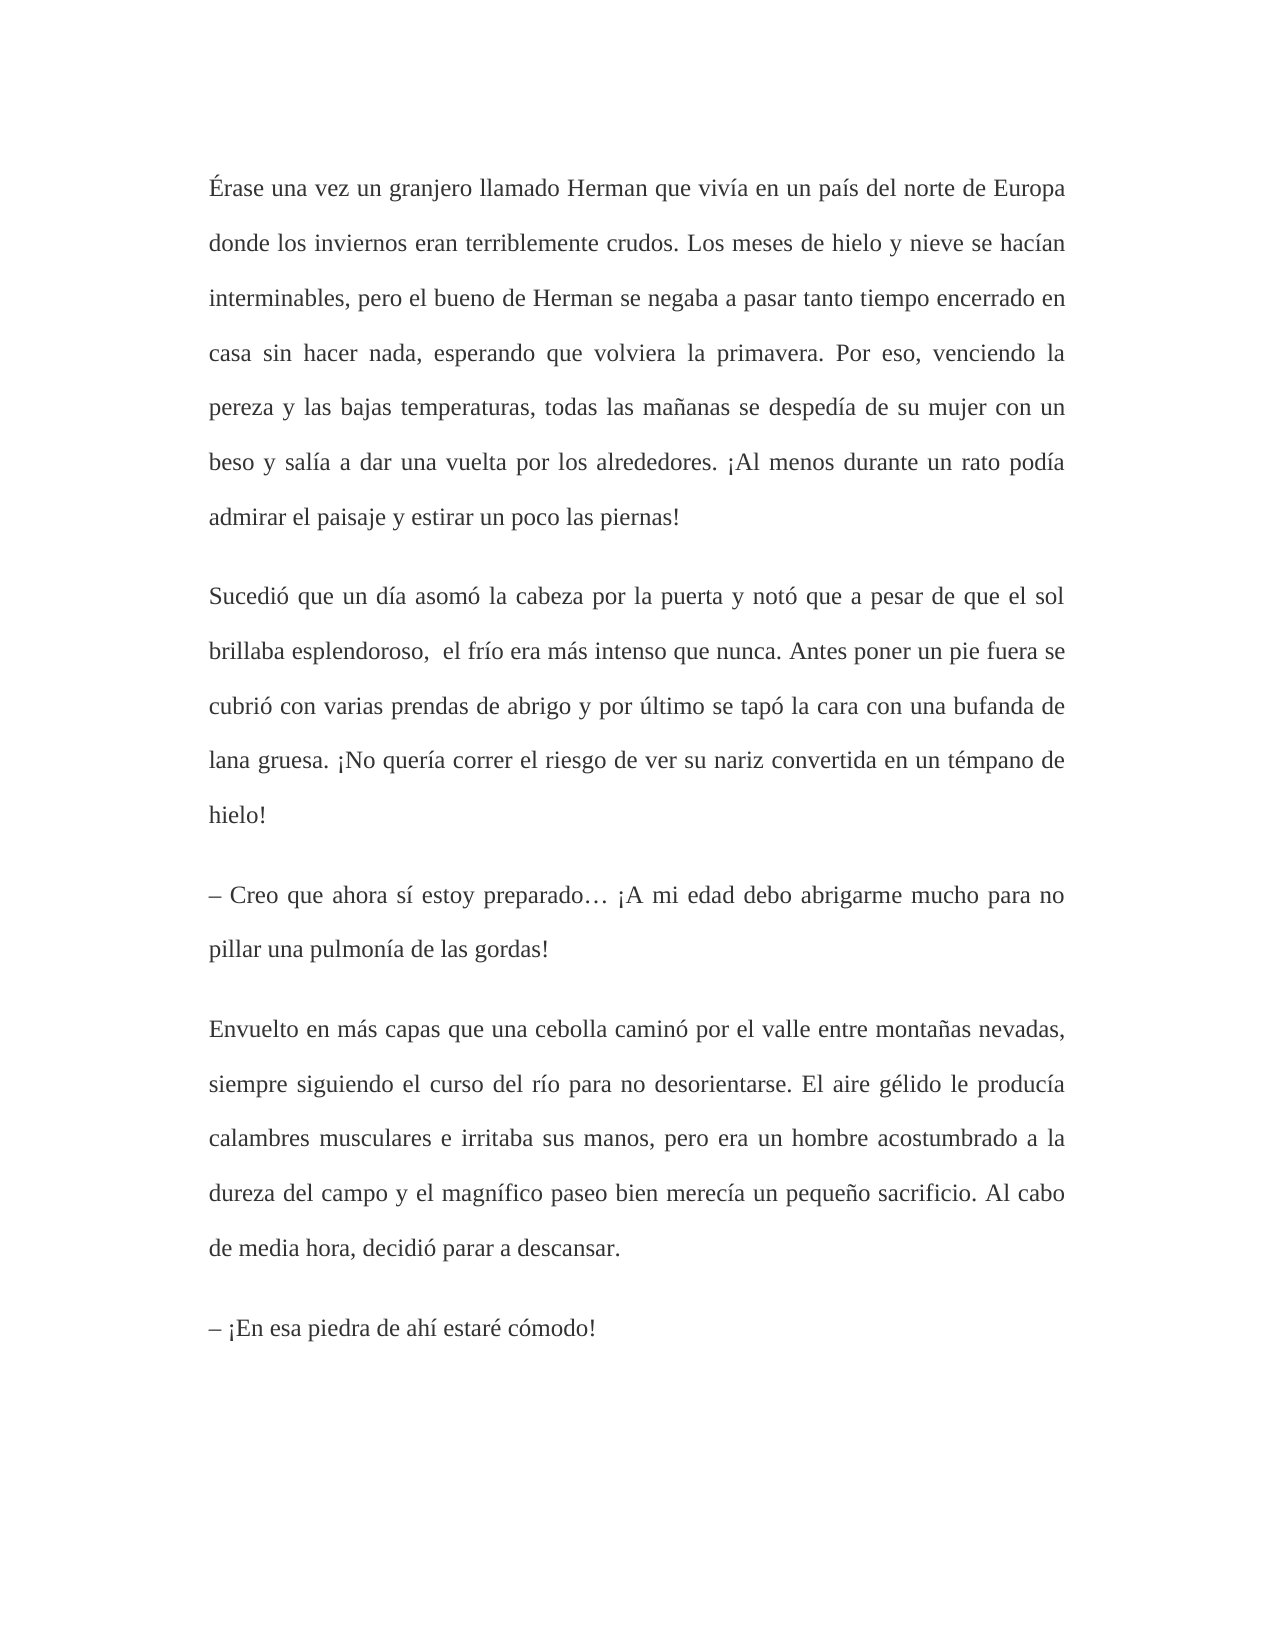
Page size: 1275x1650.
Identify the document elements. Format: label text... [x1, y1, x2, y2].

text – Creo que ahora sí estoy preparado… ¡A mi edad debo abrigarme mucho para no pillar una pulmonía de las gordas! [208, 854, 1067, 963]
text – ¡En esa piedra de ahí estaré cómodo! [208, 1287, 1067, 1341]
text Envuelto en más capas que una cebolla caminó por el valle entre montañas nevadas, siempre siguiendo el curso del río para no desorientarse. El aire gélido le producía calambres musculares e irritaba sus manos, pero era un hombre acostumbrado a la dureza del campo y el magnífico paseo bien merecía un pequeño sacrificio. Al cabo de media hora, decidió parar a descansar. [208, 988, 1067, 1262]
text Sucedió que un día asomó la cabeza por la puerta y notó que a pesar de que el sol brillaba esplendoroso, el frío era más intenso que nunca. Antes poner un pie fuera se cubrió con varias prendas de abrigo y por último se tapó la cara con una bufanda de lana gruesa. ¡No quería correr el riesgo de ver su nariz convertida en un témpano de hielo! [208, 555, 1067, 829]
text Érase una vez un granjero llamado Herman que vivía en un país del norte de Europa donde los inviernos eran terriblemente crudos. Los meses de hielo y nieve se hacían interminables, pero el bueno de Herman se negaba a pasar tanto tiempo encerrado en casa sin hacer nada, esperando que volviera la primavera. Por eso, venciendo la pereza y las bajas temperaturas, todas las mañanas se despedía de su mujer con un beso y salía a dar una vuelta por los alrededores. ¡Al menos durante un rato podía admirar el paisaje y estirar un poco las piernas! [208, 148, 1067, 530]
